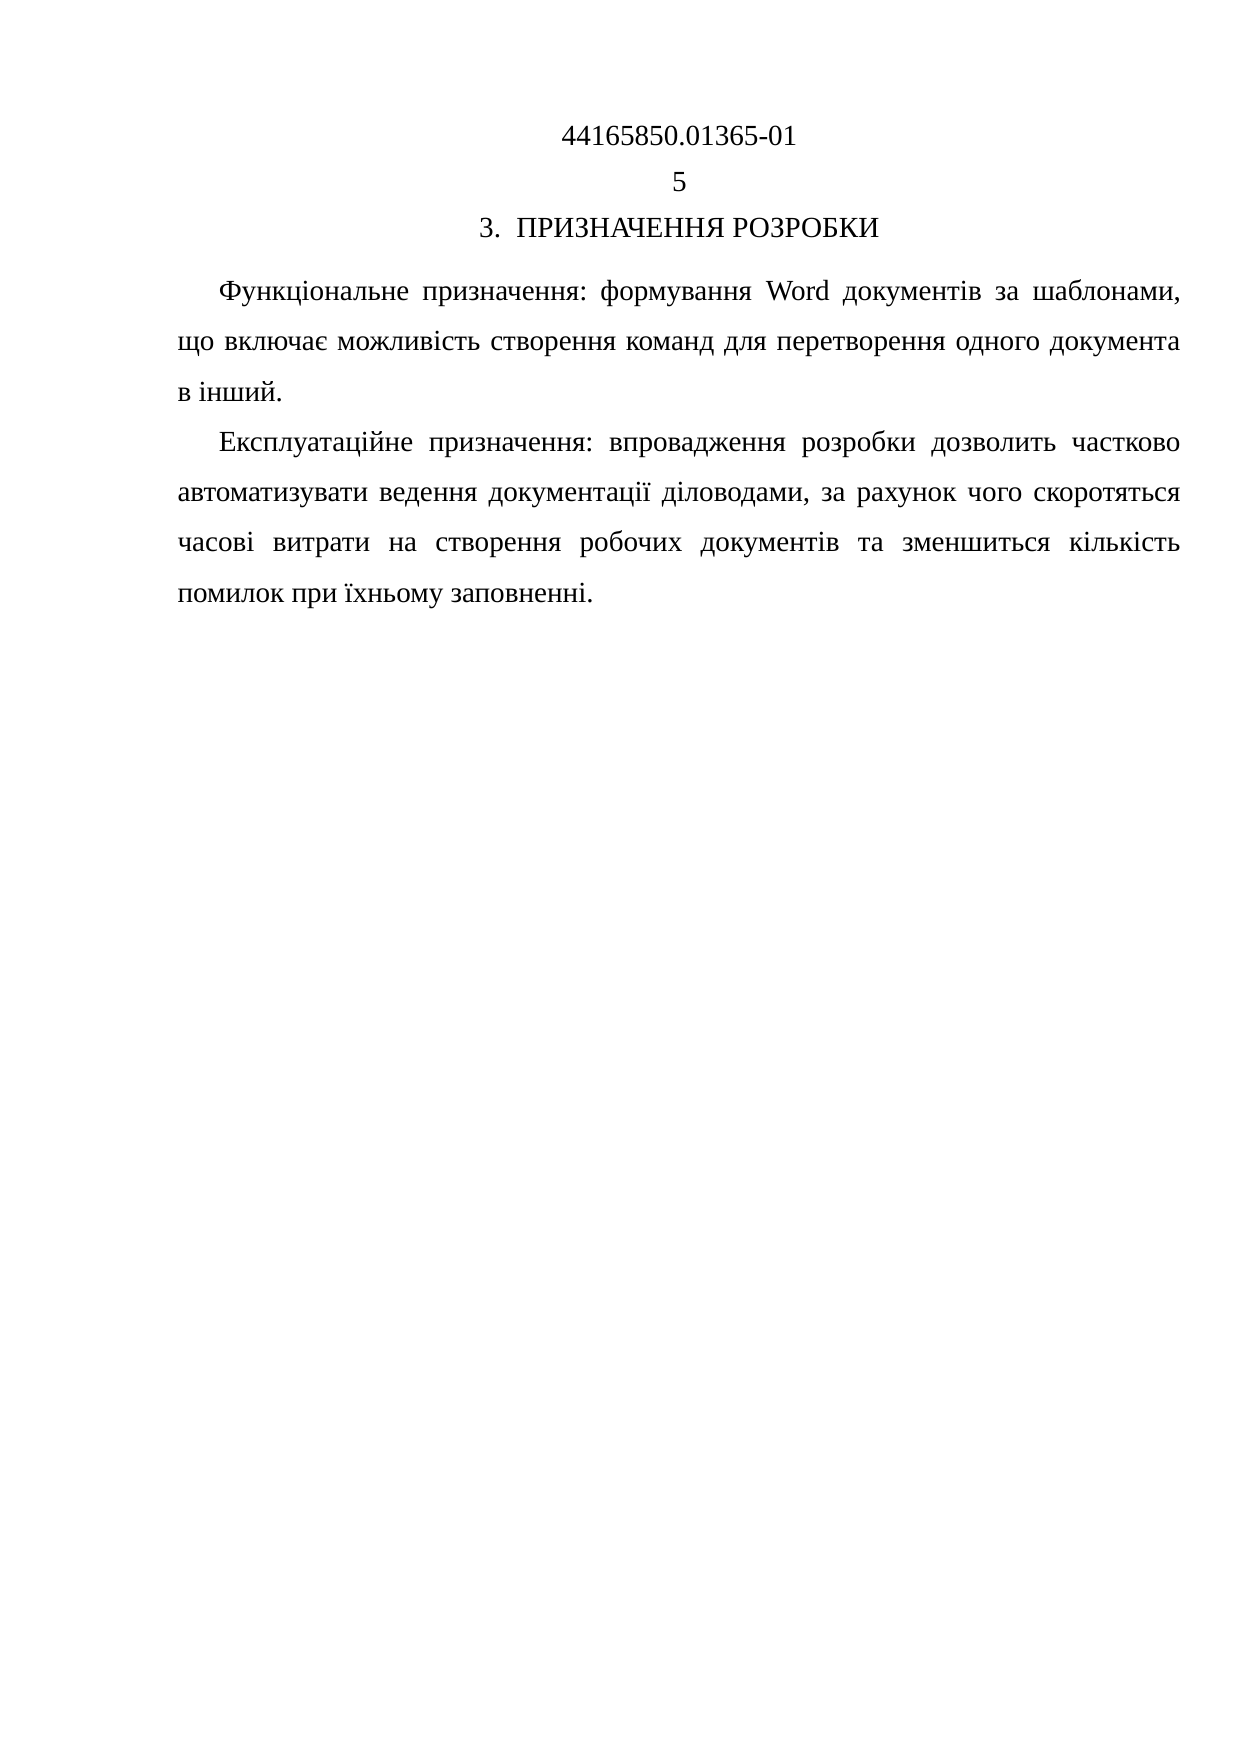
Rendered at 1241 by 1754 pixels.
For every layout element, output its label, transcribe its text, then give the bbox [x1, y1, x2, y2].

text 5 [177, 164, 1181, 198]
text 44165850.01365-01 [177, 118, 1181, 152]
list ПРИЗНАЧЕННЯ РОЗРОБКИ [177, 210, 1181, 244]
text Функціональне призначення: формування Word документів за шаблонами, що включає можливість створення команд для перетворення одного документа в інший. [177, 273, 1181, 407]
text Експлуатаційне призначення: впровадження розробки дозволить частково автоматизувати ведення документації діловодами, за рахунок чого скоротяться часові витрати на створення робочих документів та зменшиться кількість помилок при їхньому заповненні. [177, 424, 1181, 608]
